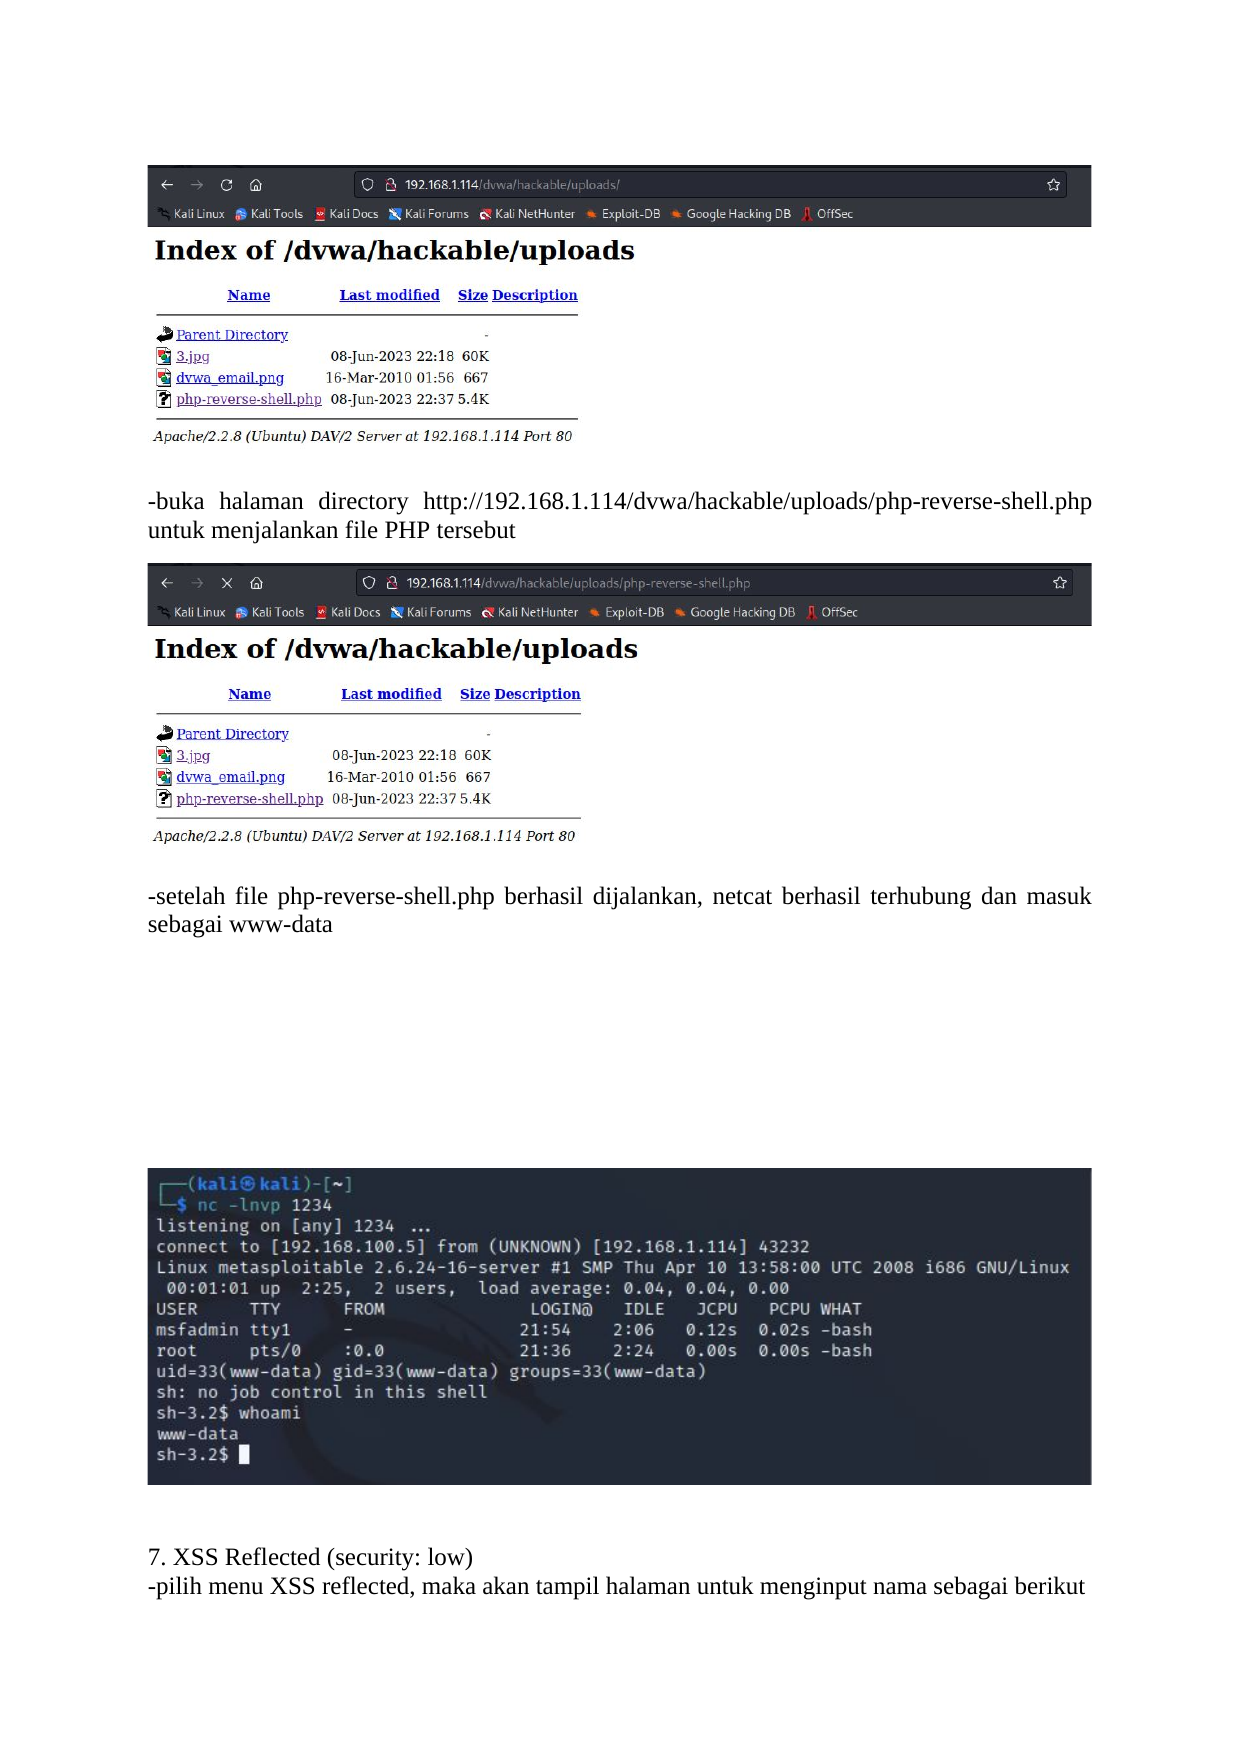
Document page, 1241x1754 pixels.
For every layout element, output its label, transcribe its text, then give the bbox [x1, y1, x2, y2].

list -buka halaman directory http://192.168.1.114/dvwa/hackable/uploads/php-reverse-shell.php untuk menjalankan file PHP tersebut [148, 486, 1093, 544]
picture [147, 563, 1092, 852]
list -setelah file php-reverse-shell.php berhasil dijalankan, netcat berhasil terhubung dan masuk sebagai www-data [148, 881, 1093, 938]
picture [147, 165, 1092, 458]
picture [147, 1168, 1092, 1485]
list -pilih menu XSS reflected, maka akan tampil halaman untuk menginput nama sebagai berikut [148, 1571, 1093, 1600]
list XSS Reflected (security: low) [148, 1542, 1093, 1571]
